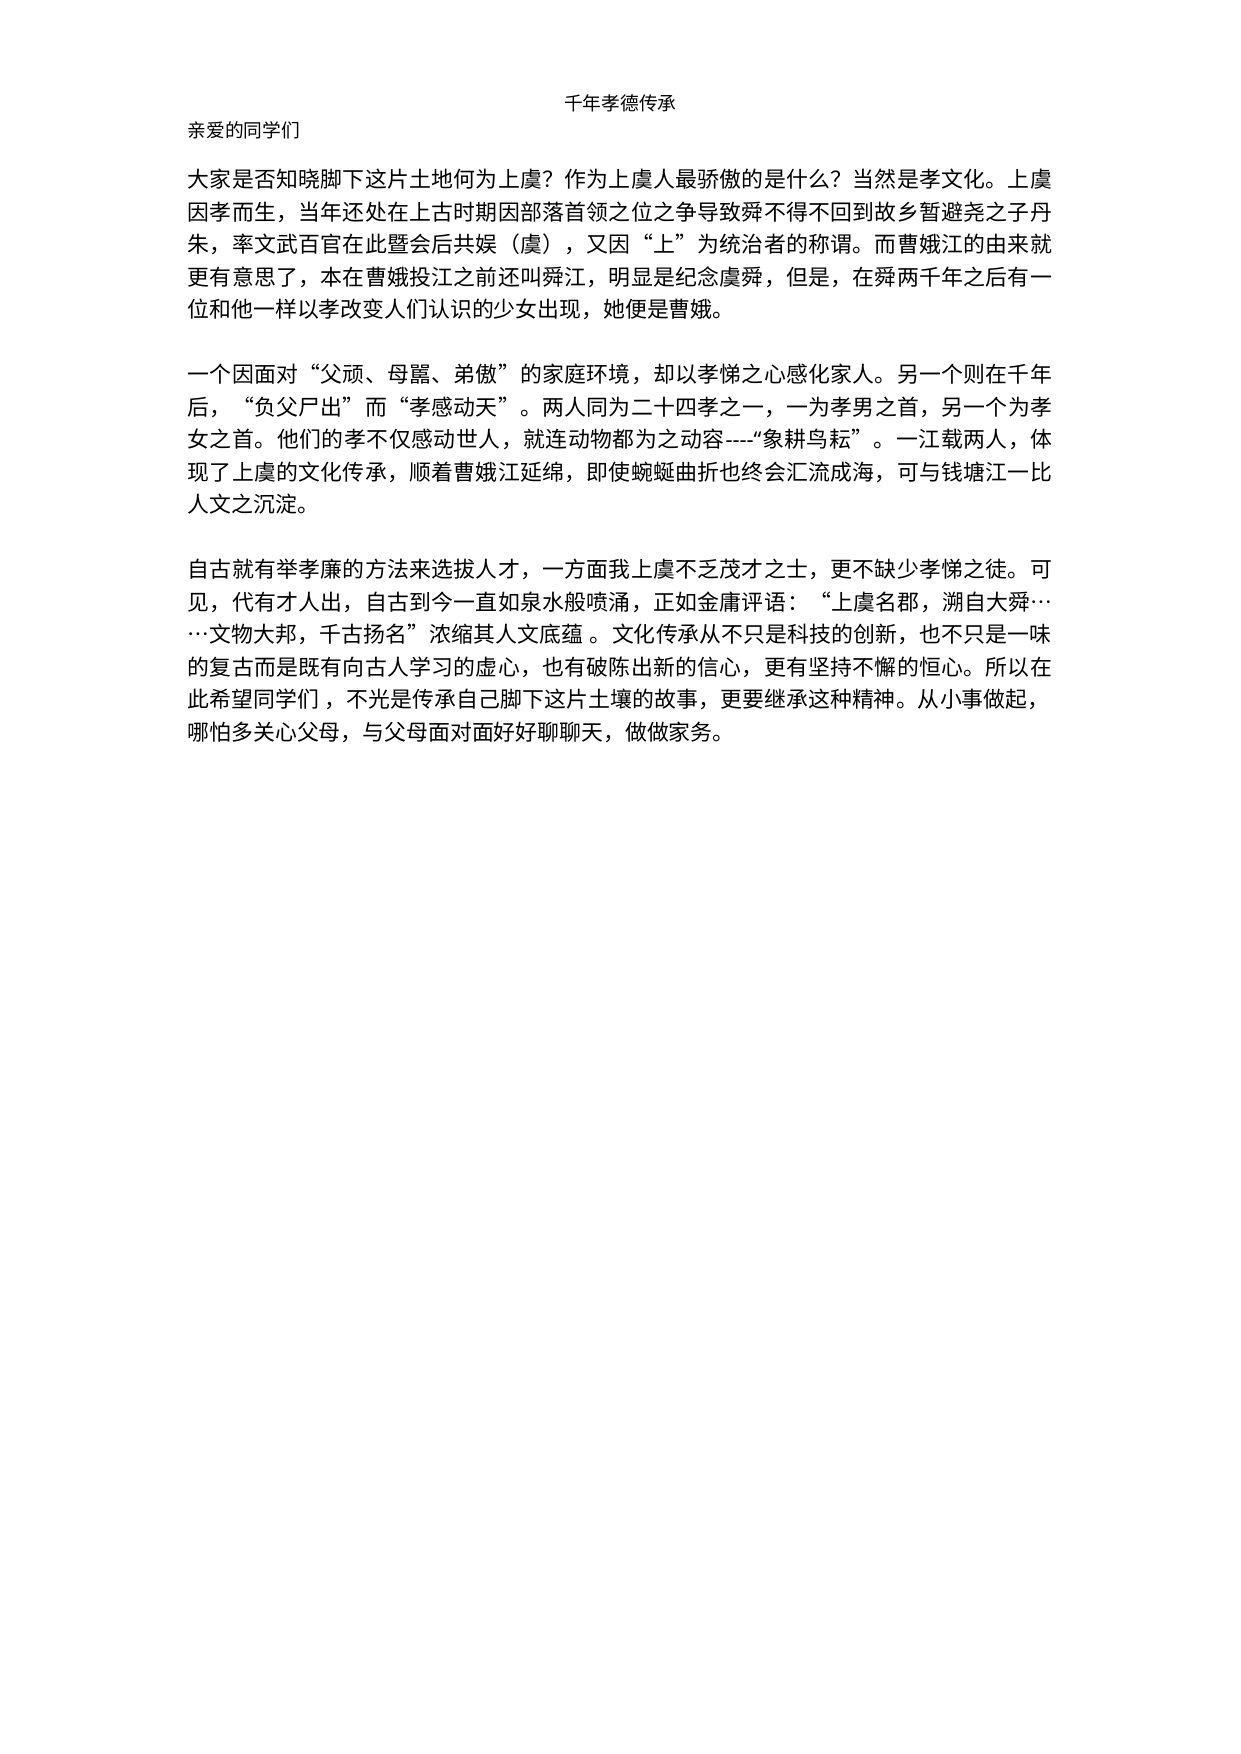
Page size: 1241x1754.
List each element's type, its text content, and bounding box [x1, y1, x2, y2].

text 一个因面对“父顽、母嚚、弟傲”的家庭环境，却以孝悌之心感化家人。另一个则在千年后，“负父尸出”而“孝感动天”。两人同为二十四孝之一，一为孝男之首，另一个为孝女之首。他们的孝不仅感动世人，就连动物都为之动容----“象耕鸟耘”。一江载两人，体现了上虞的文化传承，顺着曹娥江延绵，即使蜿蜒曲折也终会汇流成海，可与钱塘江一比人文之沉淀。 [187, 357, 1053, 519]
text 大家是否知晓脚下这片土地何为上虞？作为上虞人最骄傲的是什么？当然是孝文化。上虞因孝而生，当年还处在上古时期因部落首领之位之争导致舜不得不回到故乡暂避尧之子丹朱，率文武百官在此暨会后共娱（虞），又因“上”为统治者的称谓。而曹娥江的由来就更有意思了，本在曹娥投江之前还叫舜江，明显是纪念虞舜，但是，在舜两千年之后有一位和他一样以孝改变人们认识的少女出现，她便是曹娥。 [187, 162, 1053, 324]
text 自古就有举孝廉的方法来选拔人才，一方面我上虞不乏茂才之士，更不缺少孝悌之徒。可见，代有才人出，自古到今一直如泉水般喷涌，正如金庸评语‌：“上虞名郡，溯自大舜……文物大邦，千古扬名”浓缩其人文底蕴 ‌。文化传承从不只是科技的创新，也不只是一味的复古而是既有向古人学习的虚心，也有破陈出新的信心，更有坚持不懈的恒心。所以在此希望同学们 ，不光是传承自己脚下这片土壤的故事，更要继承这种精神。从小事做起，哪怕多关心父母，与父母面对面好好聊聊天，做做家务。 [187, 552, 1053, 747]
